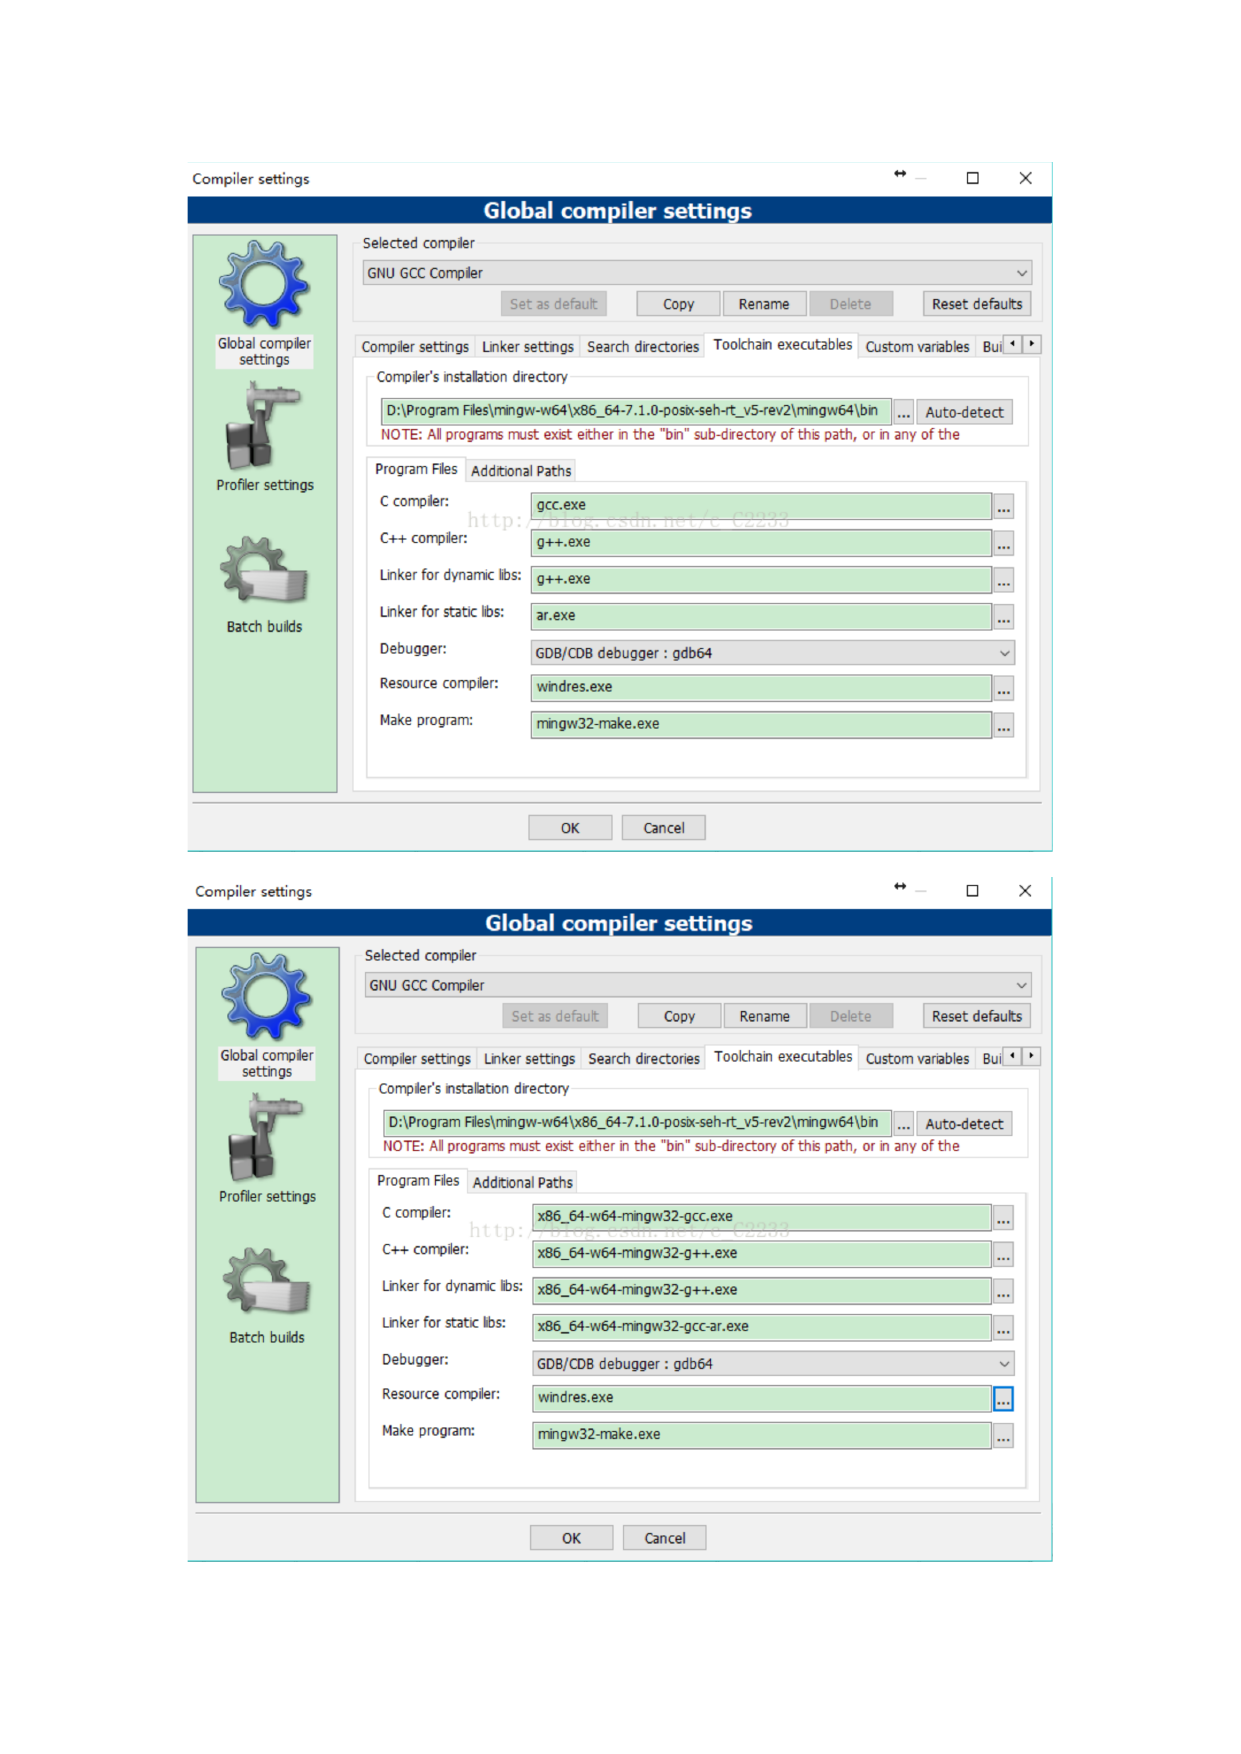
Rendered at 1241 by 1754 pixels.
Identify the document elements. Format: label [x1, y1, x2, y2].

picture [187, 162, 1053, 852]
picture [187, 877, 1053, 1562]
